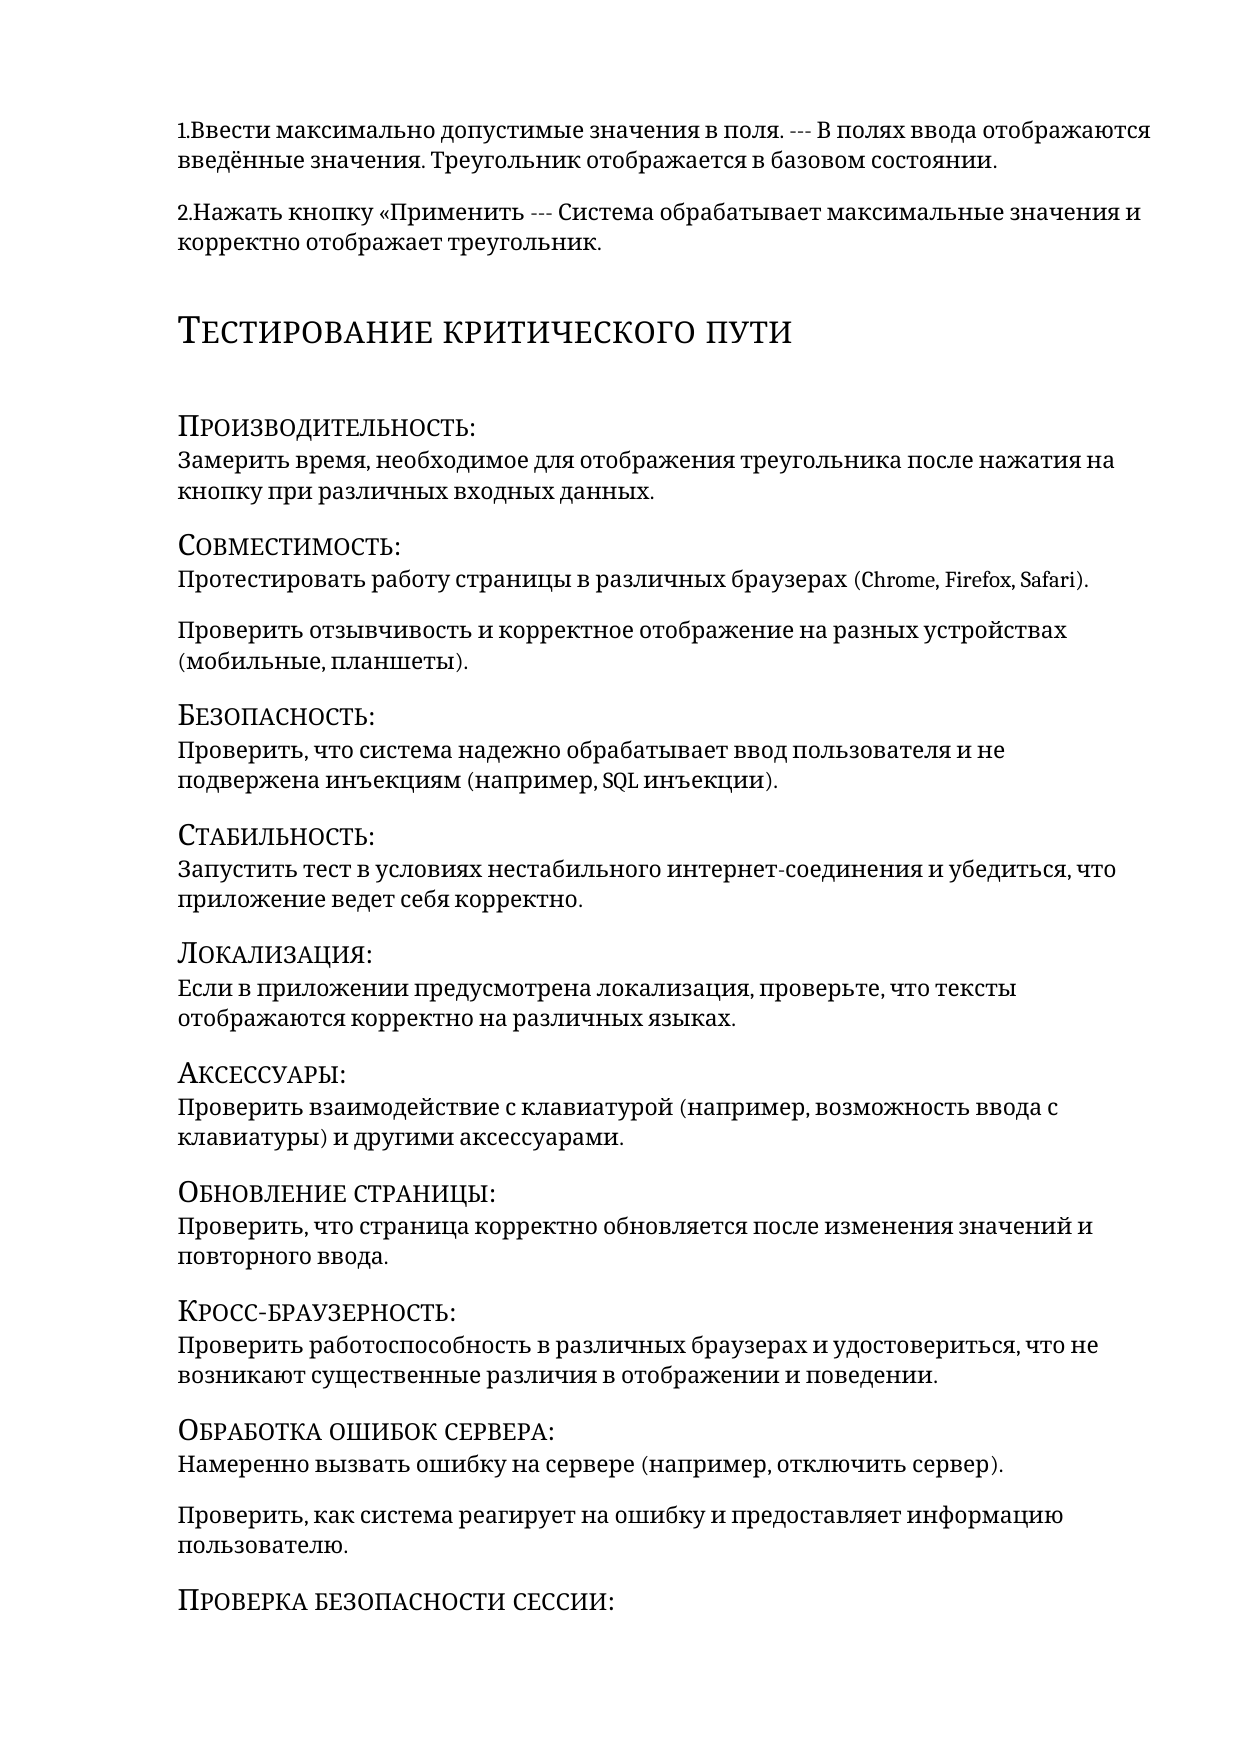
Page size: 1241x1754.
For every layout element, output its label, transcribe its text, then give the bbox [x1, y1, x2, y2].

text Проверить, как система реагирует на ошибку и предоставляет информацию пользователю. [177, 1503, 1152, 1559]
subtitle Безопасность: [177, 699, 1152, 733]
text Проверить взаимодействие с клавиатурой (например, возможность ввода с клавиатуры) и другими аксессуарами. [177, 1094, 1152, 1151]
text Замерить время, необходимое для отображения треугольника после нажатия на кнопку при различных входных данных. [177, 448, 1152, 505]
text 2.Нажать кнопку «Применить --- Система обрабатывает максимальные значения и корректно отображает треугольник. [177, 199, 1152, 256]
subtitle Обработка ошибок сервера: [177, 1414, 1152, 1447]
text Запустить тест в условиях нестабильного интернет-соединения и убедиться, что приложение ведет себя корректно. [177, 856, 1152, 913]
subtitle Тестирование критического пути [177, 310, 1152, 353]
subtitle Проверка безопасности сессии: [177, 1584, 1152, 1618]
subtitle Производительность: [177, 410, 1152, 444]
text Протестировать работу страницы в различных браузерах (Chrome, Firefox, Safari). [177, 567, 1152, 594]
text Проверить работоспособность в различных браузерах и удостовериться, что не возникают существенные различия в отображении и поведении. [177, 1333, 1152, 1389]
subtitle Локализация: [177, 938, 1152, 971]
subtitle Обновление страницы: [177, 1176, 1152, 1209]
text Проверить, что страница корректно обновляется после изменения значений и повторного ввода. [177, 1214, 1152, 1270]
text 1.Ввести максимально допустимые значения в поля. --- В полях ввода отображаются введённые значения. Треугольник отображается в базовом состоянии. [177, 118, 1152, 175]
text Проверить, что система надежно обрабатывает ввод пользователя и не подвержена инъекциям (например, SQL инъекции). [177, 737, 1152, 794]
text Если в приложении предусмотрена локализация, проверьте, что тексты отображаются корректно на различных языках. [177, 976, 1152, 1032]
subtitle Кросс-браузерность: [177, 1295, 1152, 1328]
subtitle Аксессуары: [177, 1057, 1152, 1090]
subtitle Совместимость: [177, 529, 1152, 563]
text Намеренно вызвать ошибку на сервере (например, отключить сервер). [177, 1452, 1152, 1478]
subtitle Стабильность: [177, 819, 1152, 852]
text Проверить отзывчивость и корректное отображение на разных устройствах (мобильные, планшеты). [177, 618, 1152, 675]
